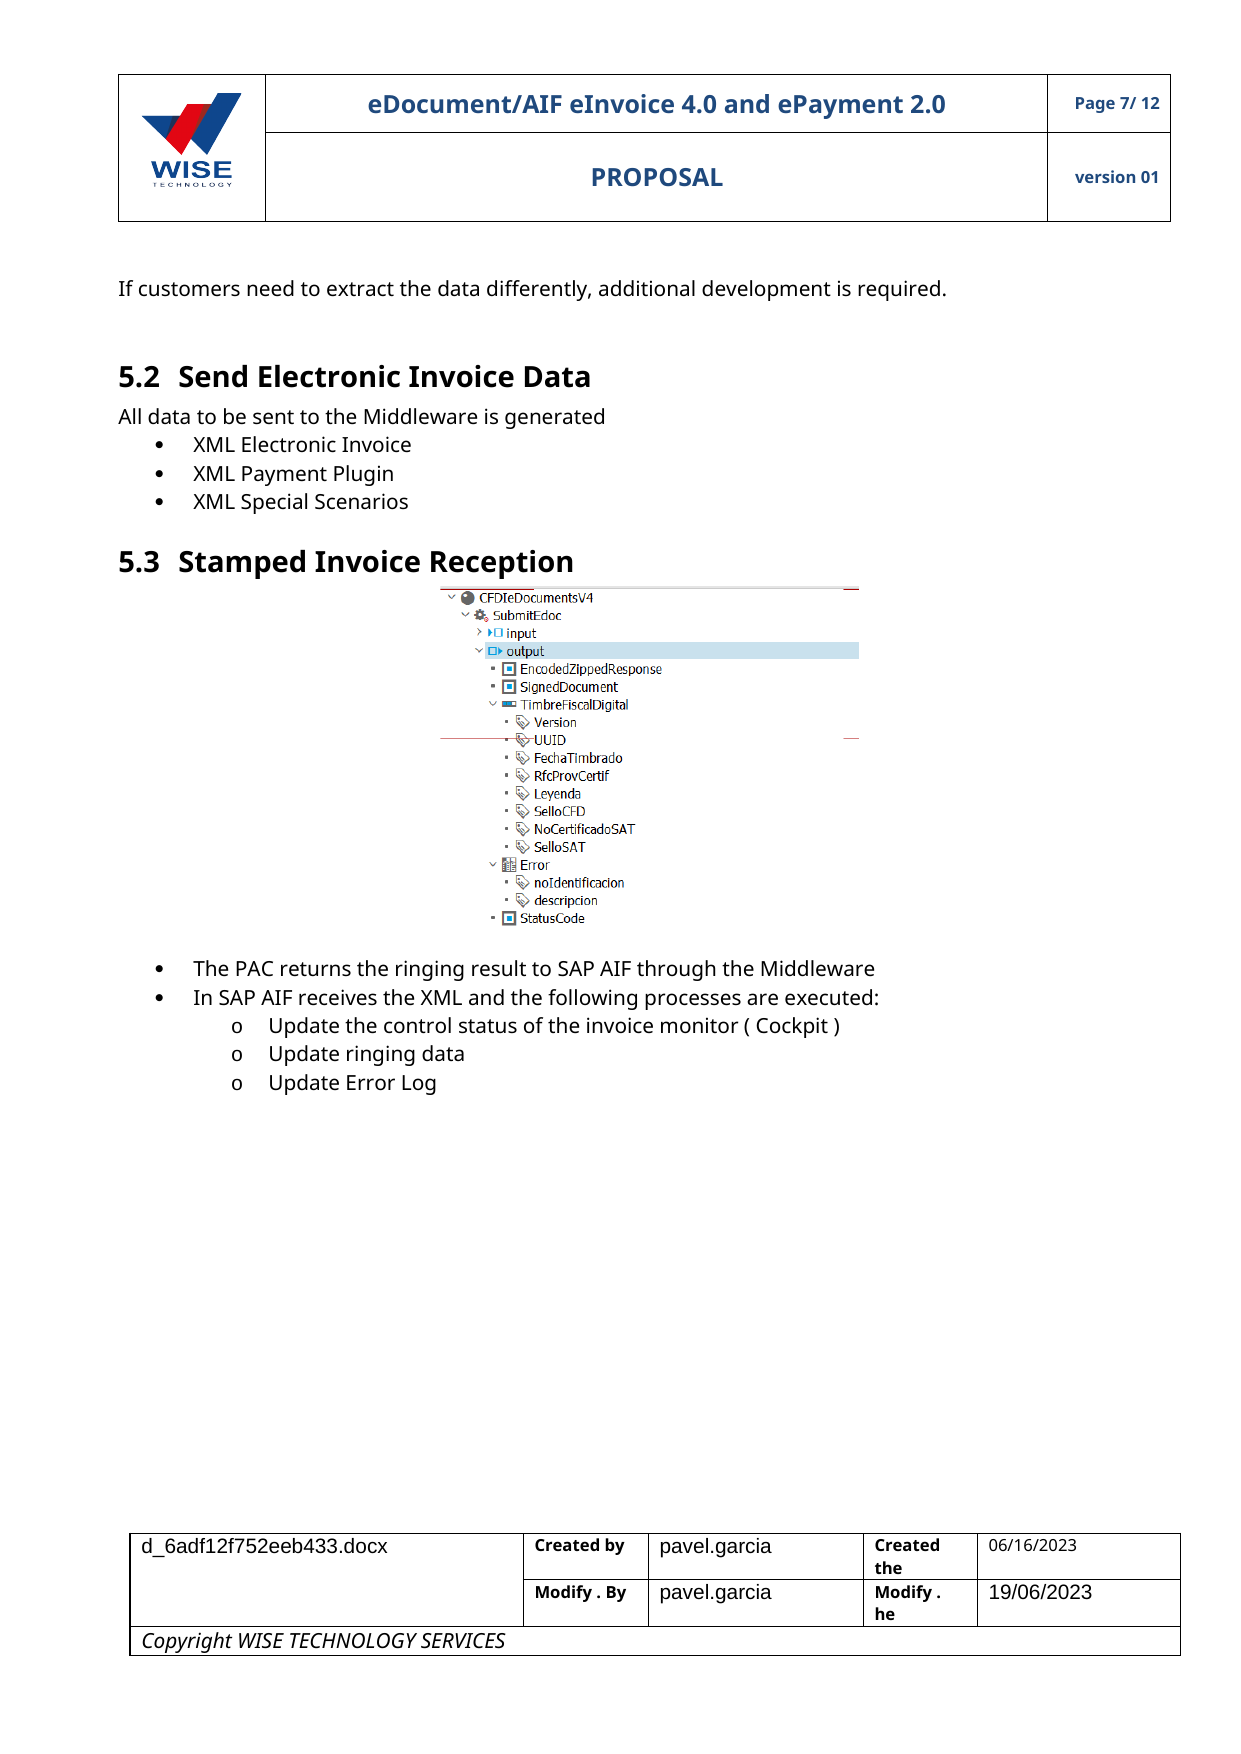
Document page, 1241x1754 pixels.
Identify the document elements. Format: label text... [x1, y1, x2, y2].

list XML Electronic Invoice [156, 431, 1181, 459]
list The PAC returns the ringing result to SAP AIF through the Middleware [156, 954, 1181, 983]
list XML Payment Plugin [156, 459, 1181, 487]
text If customers need to extract the data differently, additional development is required. [118, 274, 1181, 303]
text All data to be sent to the Middleware is generated [118, 402, 1181, 431]
list Update Error Log [231, 1068, 1181, 1097]
list Update the control status of the invoice monitor ( Cockpit ) [231, 1011, 1181, 1039]
picture [440, 586, 859, 926]
subtitle Send Electronic Invoice Data [118, 356, 1181, 396]
list XML Special Scenarios [156, 487, 1181, 516]
list In SAP AIF receives the XML and the following processes are executed: [156, 983, 1181, 1011]
list Update ringing data [231, 1039, 1181, 1068]
picture [141, 93, 242, 187]
subtitle Stamped Invoice Reception [118, 541, 1181, 581]
